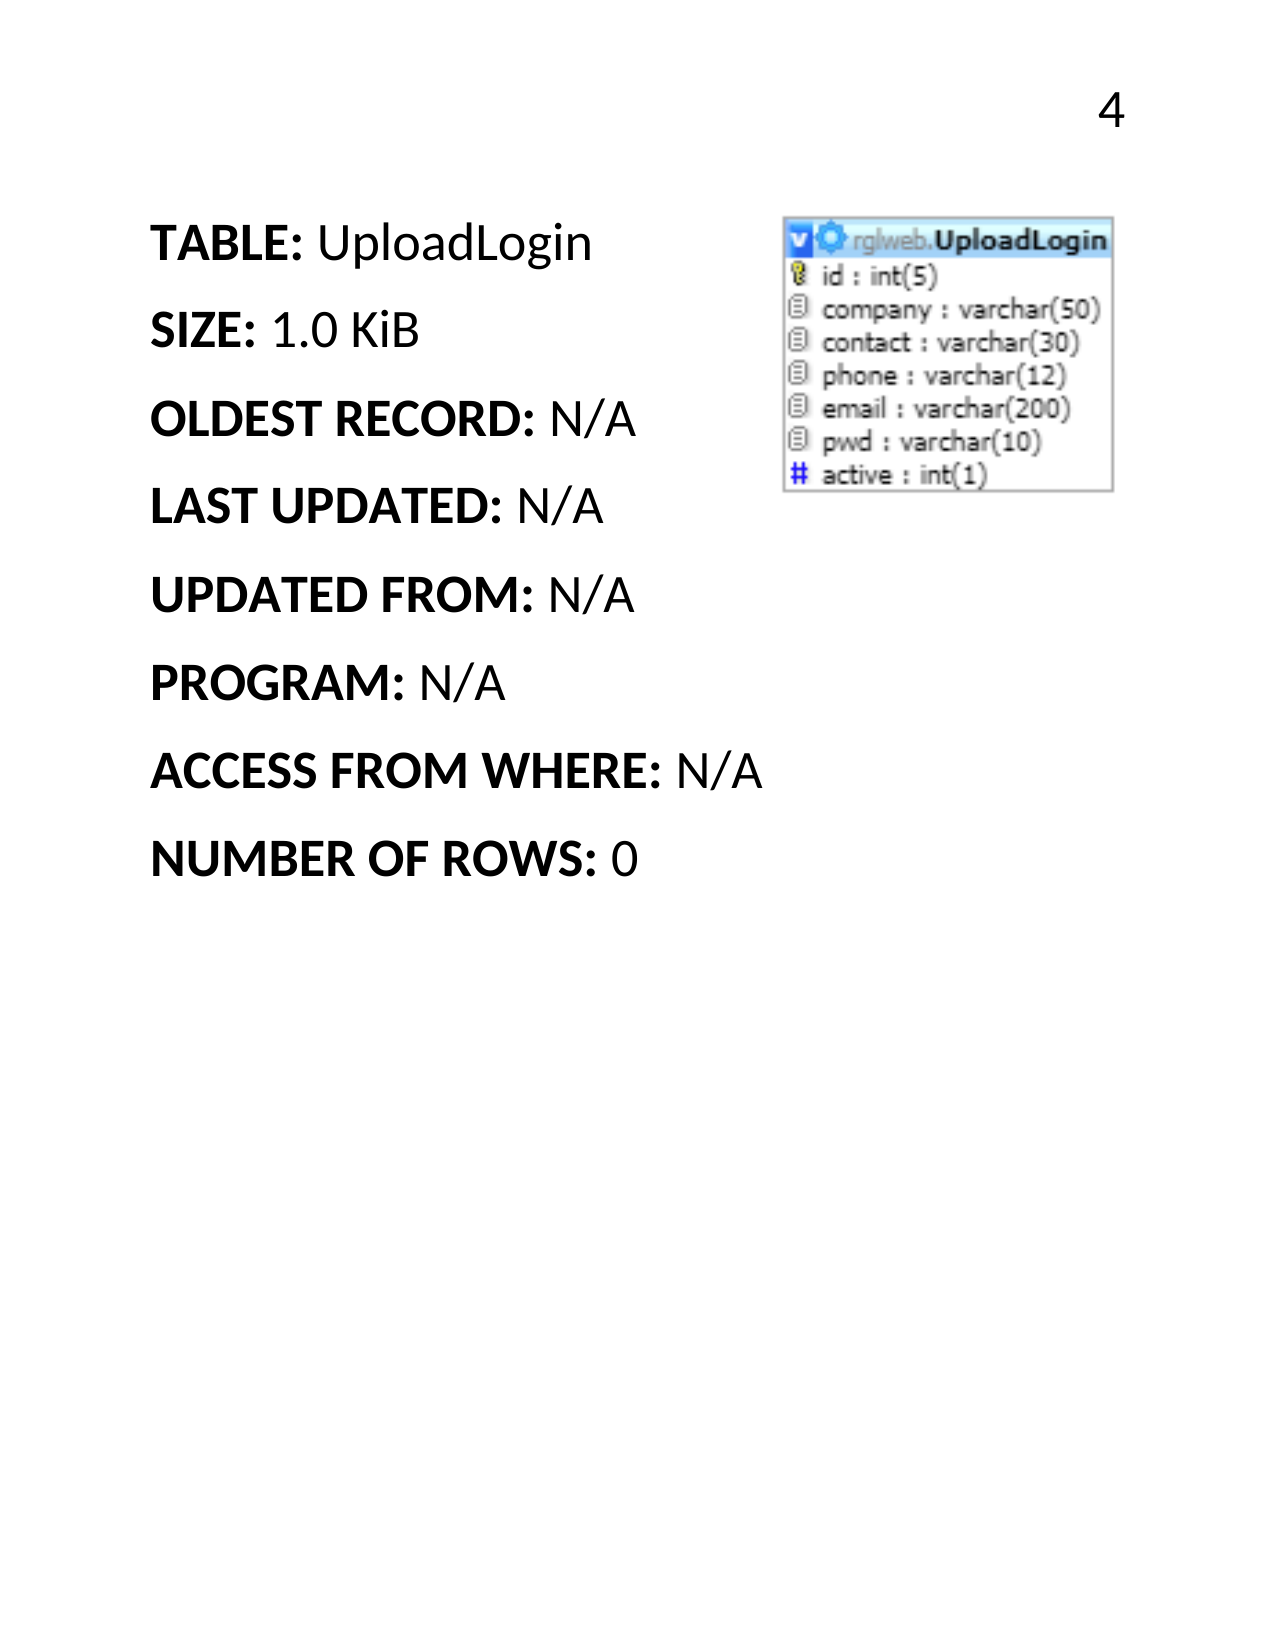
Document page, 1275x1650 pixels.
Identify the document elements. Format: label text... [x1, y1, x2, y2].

text UPDATED FROM: N/A [150, 559, 1125, 626]
text NUMBER OF ROWS: 0 [150, 823, 1125, 889]
text OLDEST RECORD: N/A [150, 383, 778, 449]
text TABLE: UploadLogin [150, 207, 1125, 273]
text PROGRAM: N/A [150, 647, 1125, 713]
text LAST UPDATED: N/A [150, 471, 1125, 537]
text ACCESS FROM WHERE: N/A [150, 735, 1125, 802]
text SIZE: 1.0 KiB [150, 295, 778, 361]
picture [778, 209, 1125, 507]
